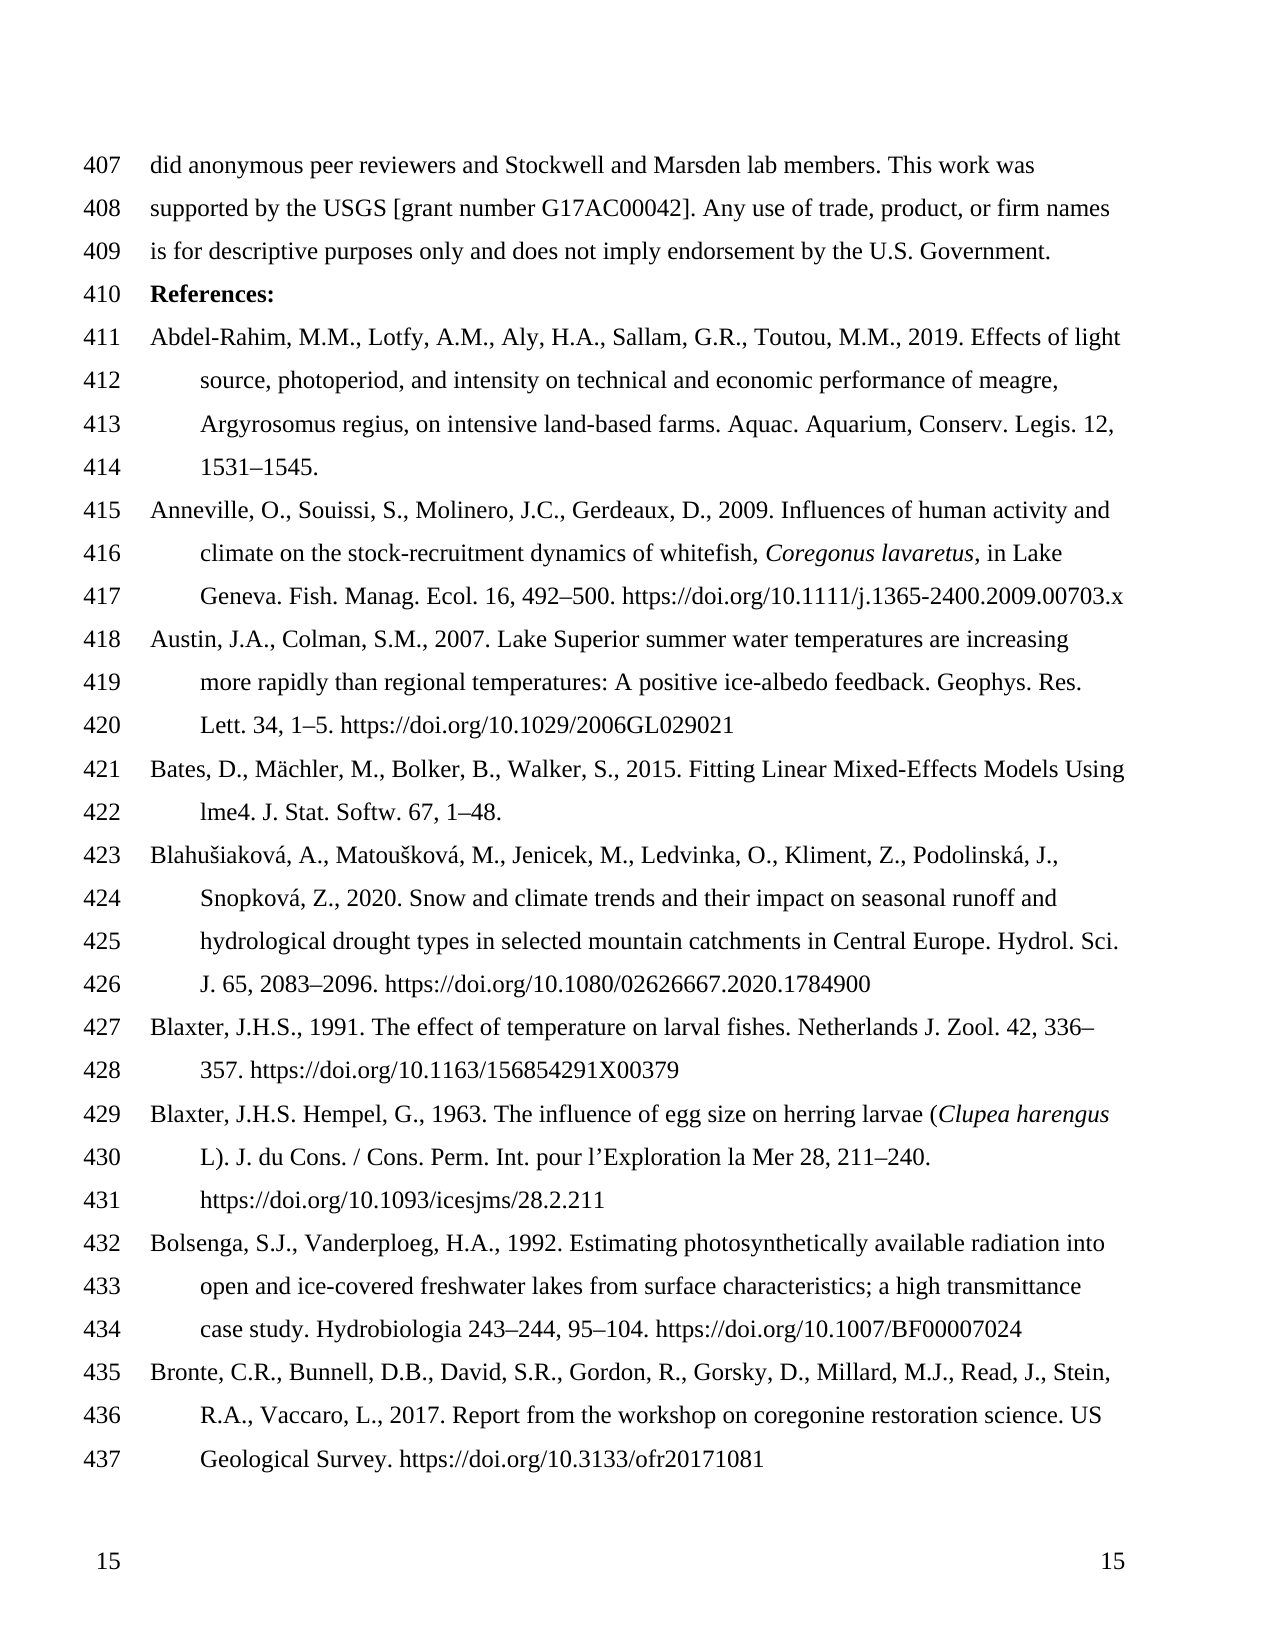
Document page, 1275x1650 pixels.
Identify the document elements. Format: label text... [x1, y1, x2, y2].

text Abdel-Rahim, M.M., Lotfy, A.M., Aly, H.A., Sallam, G.R., Toutou, M.M., 2019. Effects of light source, photoperiod, and intensity on technical and economic performance of meagre, Argyrosomus regius, on intensive land-based farms. Aquac. Aquarium, Conserv. Legis. 12, 1531–1545. [150, 322, 1125, 481]
text Anneville, O., Souissi, S., Molinero, J.C., Gerdeaux, D., 2009. Influences of human activity and climate on the stock‐recruitment dynamics of whitefish, Coregonus lavaretus, in Lake Geneva. Fish. Manag. Ecol. 16, 492–500. https://doi.org/10.1111/j.1365-2400.2009.00703.x [150, 495, 1125, 610]
text Bronte, C.R., Bunnell, D.B., David, S.R., Gordon, R., Gorsky, D., Millard, M.J., Read, J., Stein, R.A., Vaccaro, L., 2017. Report from the workshop on coregonine restoration science. US Geological Survey. https://doi.org/10.3133/ofr20171081 [150, 1357, 1125, 1472]
text Blaxter, J.H.S., 1991. The effect of temperature on larval fishes. Netherlands J. Zool. 42, 336–357. https://doi.org/10.1163/156854291X00379 [150, 1012, 1125, 1084]
text Blahušiaková, A., Matoušková, M., Jenicek, M., Ledvinka, O., Kliment, Z., Podolinská, J., Snopková, Z., 2020. Snow and climate trends and their impact on seasonal runoff and hydrological drought types in selected mountain catchments in Central Europe. Hydrol. Sci. J. 65, 2083–2096. https://doi.org/10.1080/02626667.2020.1784900 [150, 840, 1125, 998]
text Blaxter, J.H.S. Hempel, G., 1963. The influence of egg size on herring larvae (Clupea harengus L). J. du Cons. / Cons. Perm. Int. pour l’Exploration la Mer 28, 211–240. https://doi.org/10.1093/icesjms/28.2.211 [150, 1099, 1125, 1214]
subtitle References: [150, 279, 1125, 308]
text Bates, D., Mächler, M., Bolker, B., Walker, S., 2015. Fitting Linear Mixed-Effects Models Using lme4. J. Stat. Softw. 67, 1–48. [150, 754, 1125, 826]
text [150, 150, 1125, 265]
text Austin, J.A., Colman, S.M., 2007. Lake Superior summer water temperatures are increasing more rapidly than regional temperatures: A positive ice-albedo feedback. Geophys. Res. Lett. 34, 1–5. https://doi.org/10.1029/2006GL029021 [150, 624, 1125, 739]
text Bolsenga, S.J., Vanderploeg, H.A., 1992. Estimating photosynthetically available radiation into open and ice-covered freshwater lakes from surface characteristics; a high transmittance case study. Hydrobiologia 243–244, 95–104. https://doi.org/10.1007/BF00007024 [150, 1228, 1125, 1343]
